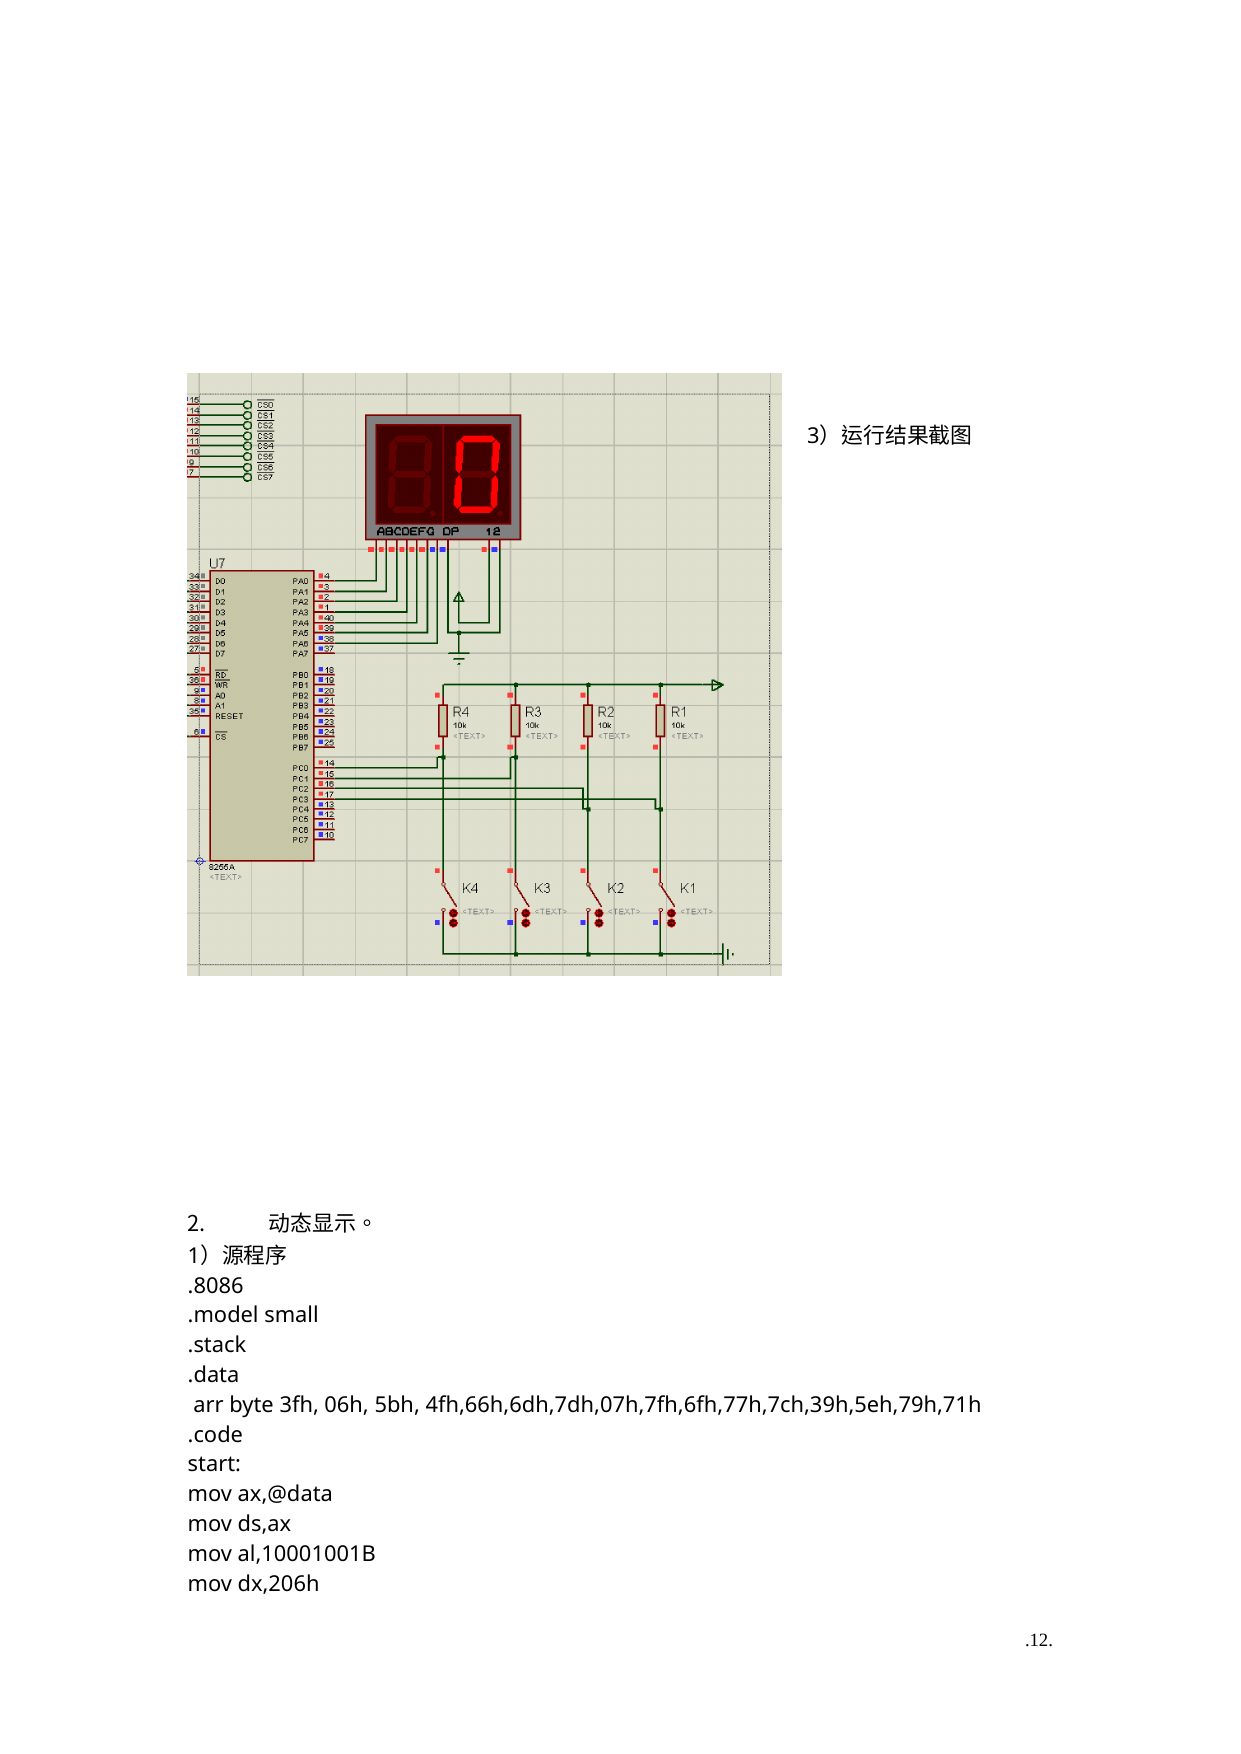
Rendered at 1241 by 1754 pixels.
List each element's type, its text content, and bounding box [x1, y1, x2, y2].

text .stack [187, 1329, 1053, 1359]
text mov ax,@data [187, 1478, 1053, 1508]
text 3）运行结果截图 [782, 418, 1053, 450]
text .data [187, 1359, 1053, 1389]
text mov al,10001001B [187, 1538, 1053, 1567]
text mov ds,ax [187, 1508, 1053, 1538]
text start: [187, 1448, 1053, 1478]
text .code [187, 1418, 1053, 1448]
text .8086 [187, 1269, 1053, 1299]
text arr byte 3fh, 06h, 5bh, 4fh,66h,6dh,7dh,07h,7fh,6fh,77h,7ch,39h,5eh,79h,71h [187, 1389, 1053, 1418]
text .model small [187, 1299, 1053, 1329]
list 动态显示。 [187, 1206, 1053, 1238]
text mov dx,206h [187, 1567, 1053, 1597]
text 1）源程序 [187, 1238, 1053, 1269]
picture [186, 373, 782, 976]
